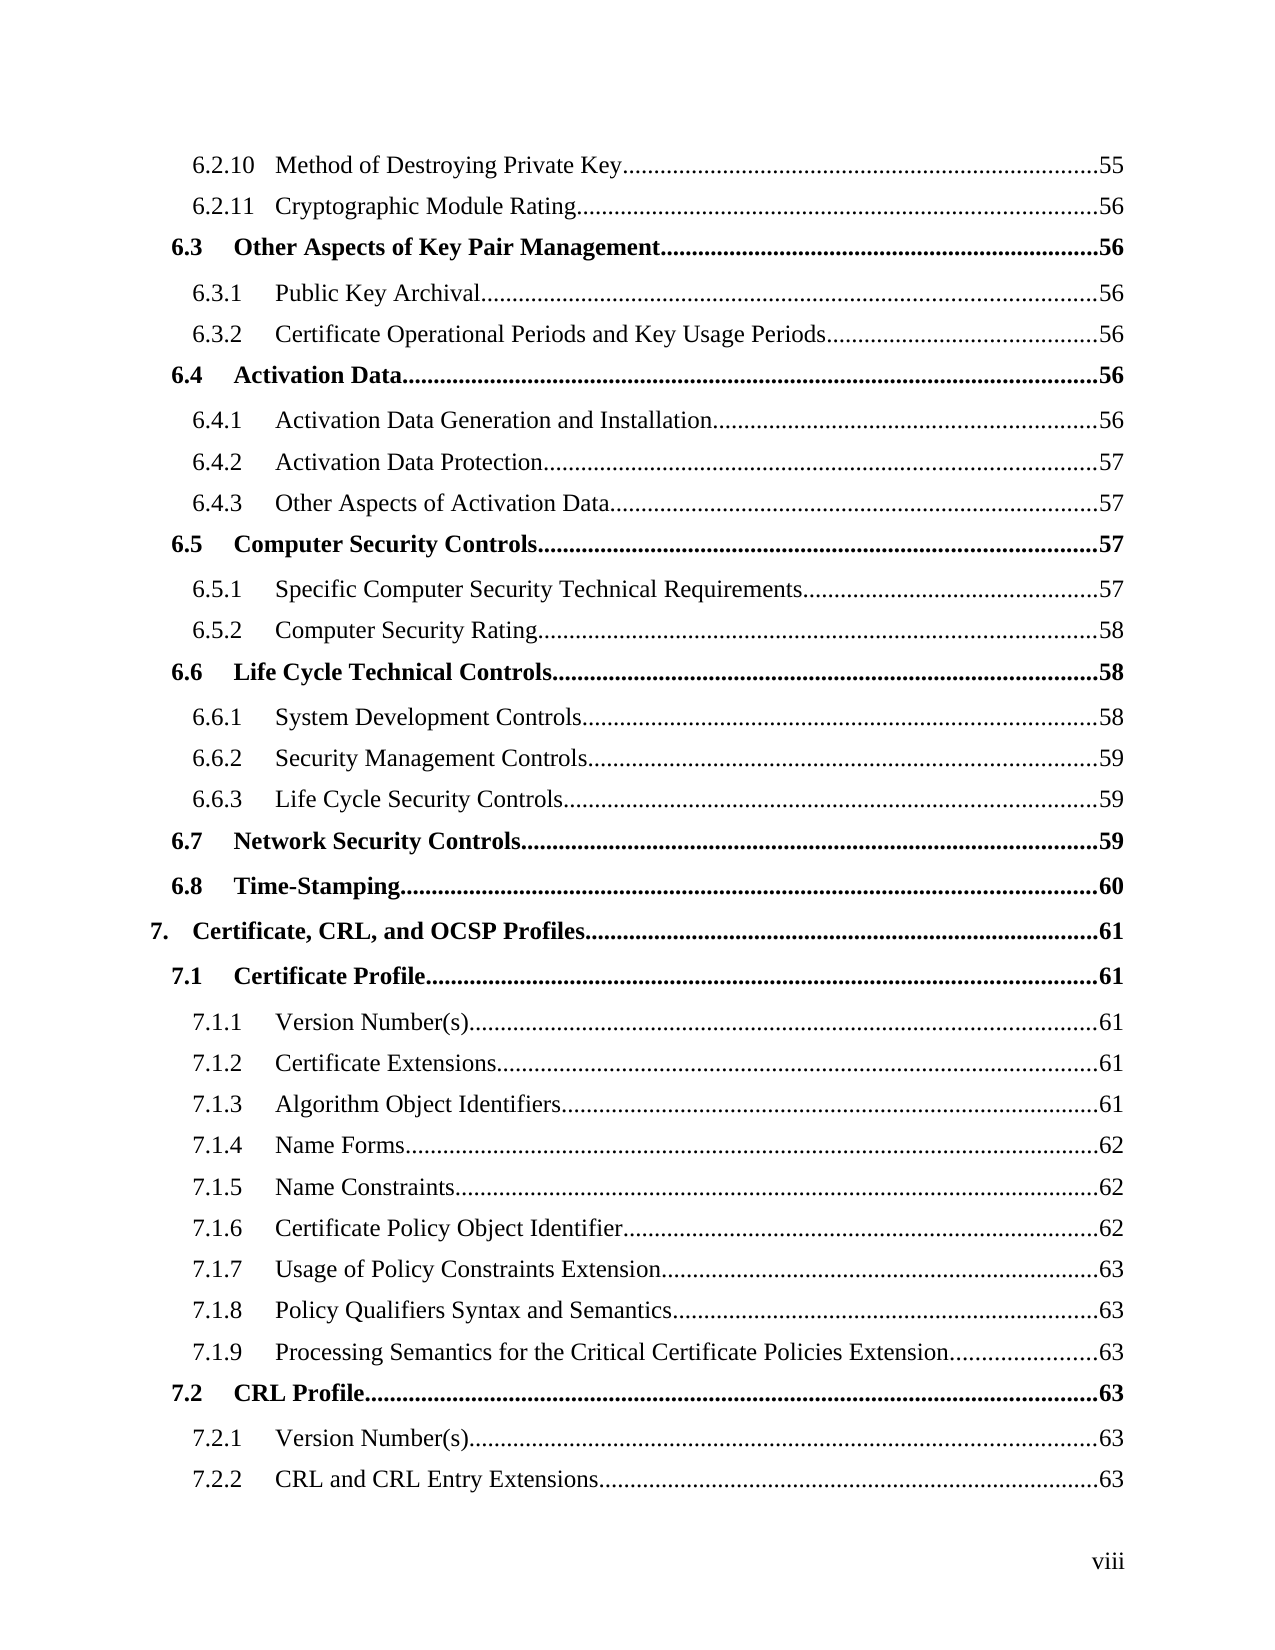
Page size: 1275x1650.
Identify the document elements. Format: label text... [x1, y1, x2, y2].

text 7.1.1 Version Number(s) 61 [192, 1007, 1125, 1035]
text 7.1.3 Algorithm Object Identifiers 61 [192, 1089, 1125, 1118]
text 6.4.1 Activation Data Generation and Installation 56 [192, 405, 1125, 434]
text 6.3.1 Public Key Archival 56 [192, 278, 1125, 306]
text 6.2.11 Cryptographic Module Rating 56 [192, 191, 1125, 220]
text 7.2.1 Version Number(s) 63 [192, 1423, 1125, 1452]
text 7.1.9 Processing Semantics for the Critical Certificate Policies Extension 63 [192, 1337, 1125, 1365]
text 6.4 Activation Data 56 [171, 360, 1125, 389]
text 6.5 Computer Security Controls 57 [171, 529, 1125, 558]
text 7.1.2 Certificate Extensions 61 [192, 1048, 1125, 1077]
text 6.5.1 Specific Computer Security Technical Requirements 57 [192, 574, 1125, 603]
text 7.2.2 CRL and CRL Entry Extensions 63 [192, 1464, 1125, 1493]
text 7.1.4 Name Forms 62 [192, 1130, 1125, 1159]
text 7. Certificate, CRL, and OCSP Profiles 61 [150, 916, 1125, 945]
text 6.2.10 Method of Destroying Private Key 55 [192, 150, 1125, 179]
text 7.1.8 Policy Qualifiers Syntax and Semantics 63 [192, 1295, 1125, 1324]
text 6.4.3 Other Aspects of Activation Data 57 [192, 488, 1125, 517]
text 6.6.2 Security Management Controls 59 [192, 743, 1125, 772]
text 6.6 Life Cycle Technical Controls 58 [171, 657, 1125, 686]
text 6.7 Network Security Controls 59 [171, 826, 1125, 854]
text 6.6.3 Life Cycle Security Controls 59 [192, 784, 1125, 813]
text 7.1.7 Usage of Policy Constraints Extension 63 [192, 1254, 1125, 1283]
text 6.6.1 System Development Controls 58 [192, 702, 1125, 731]
text 7.1 Certificate Profile 61 [171, 961, 1125, 990]
text 7.1.6 Certificate Policy Object Identifier 62 [192, 1213, 1125, 1242]
text 6.3 Other Aspects of Key Pair Management 56 [171, 232, 1125, 261]
text 6.3.2 Certificate Operational Periods and Key Usage Periods 56 [192, 319, 1125, 348]
text 6.8 Time-Stamping 60 [171, 871, 1125, 900]
text 7.2 CRL Profile 63 [171, 1378, 1125, 1407]
text 7.1.5 Name Constraints 62 [192, 1172, 1125, 1200]
text 6.4.2 Activation Data Protection 57 [192, 447, 1125, 475]
text 6.5.2 Computer Security Rating 58 [192, 616, 1125, 644]
